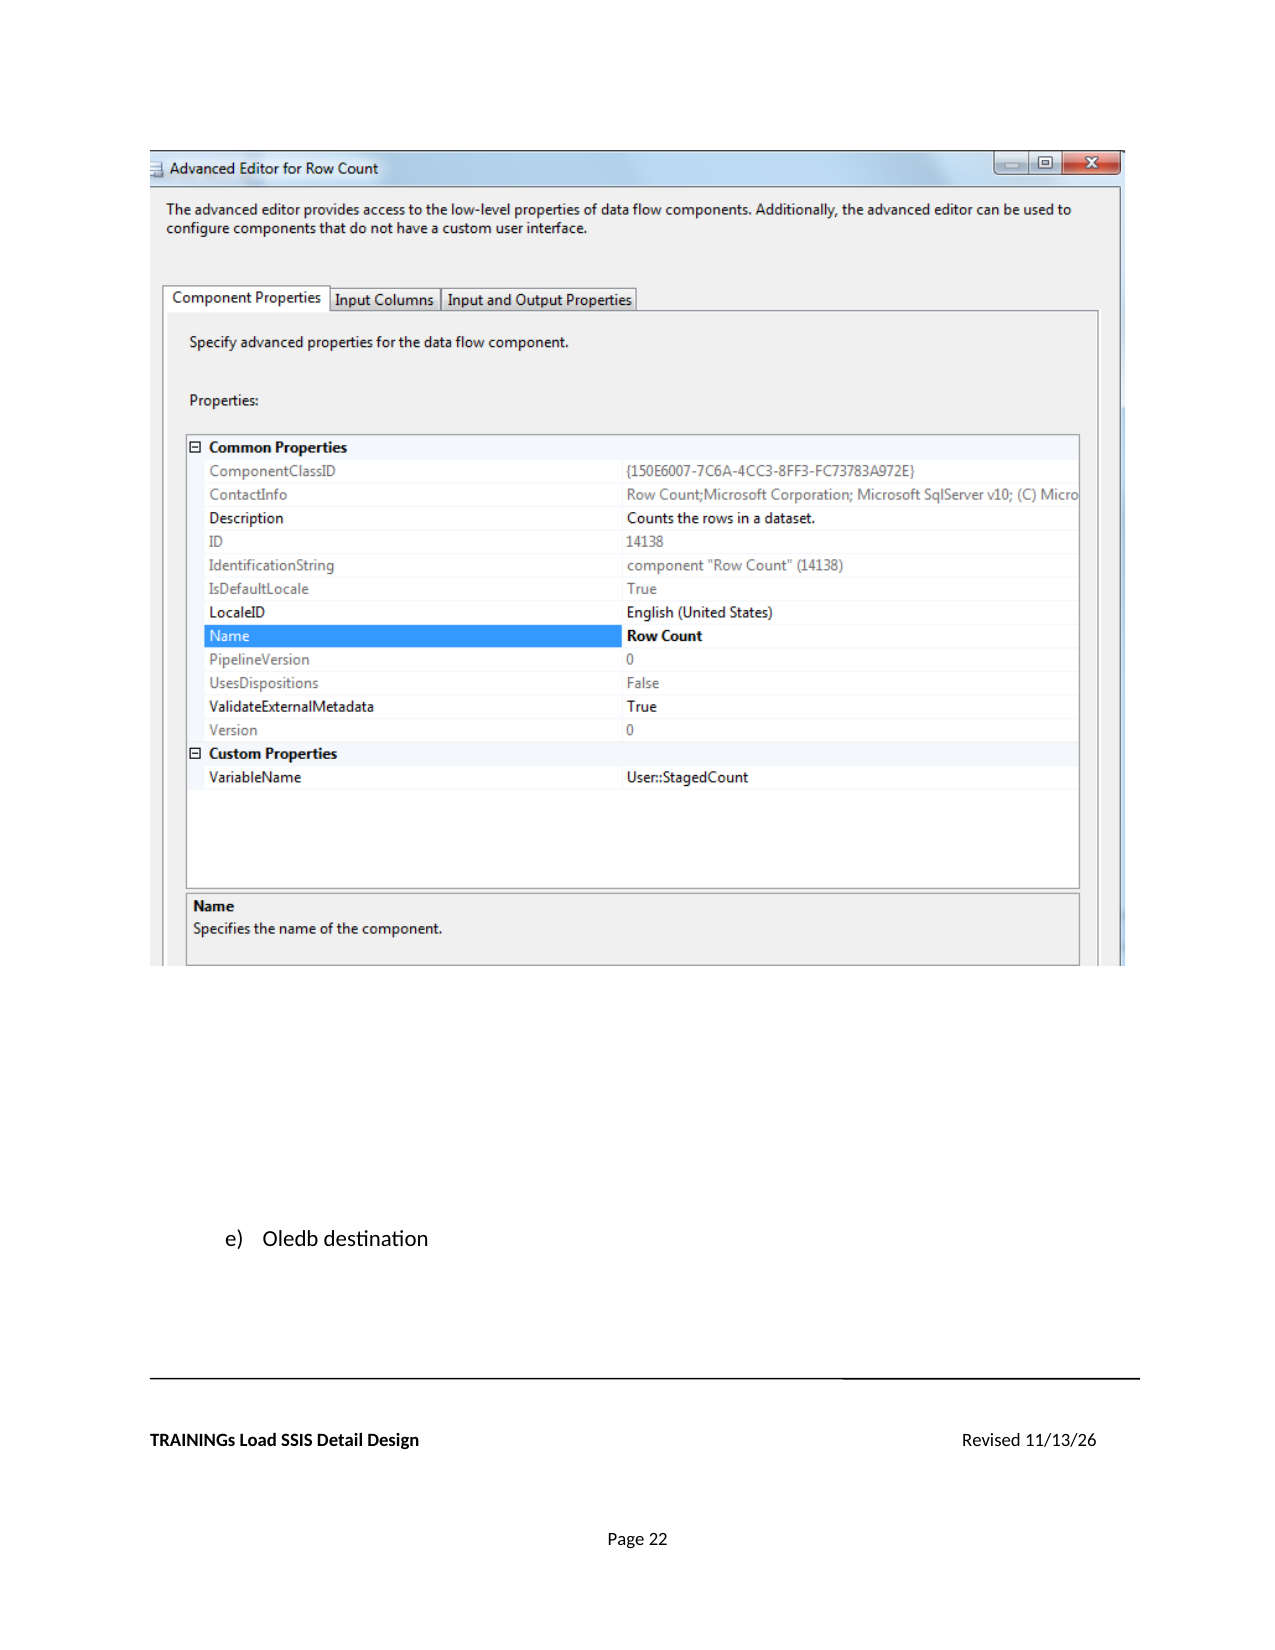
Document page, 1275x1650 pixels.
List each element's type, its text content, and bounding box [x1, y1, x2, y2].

picture [150, 150, 1125, 966]
list Oledb destination [225, 1224, 1125, 1252]
